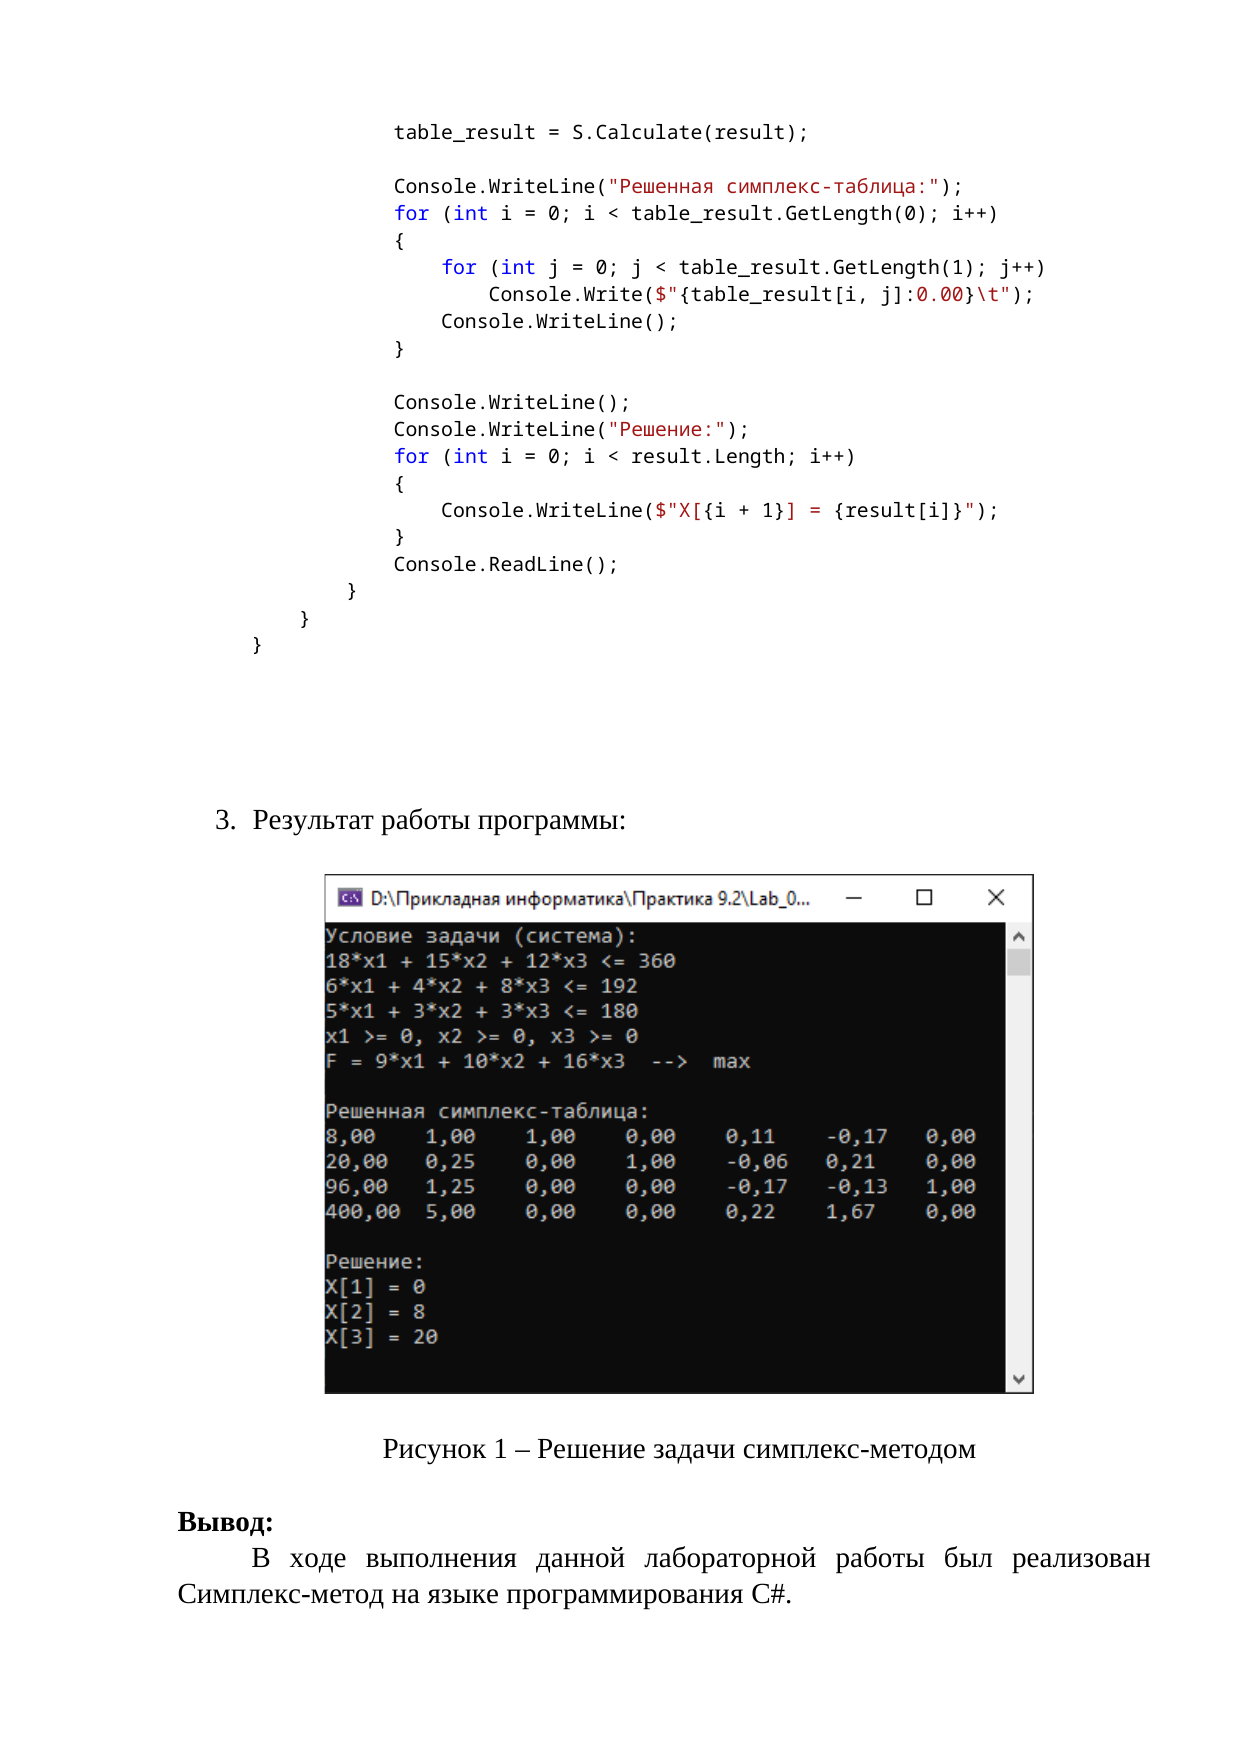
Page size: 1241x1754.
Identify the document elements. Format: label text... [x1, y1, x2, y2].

text for (int i = 0; i < table_result.GetLength(0); i++) [251, 199, 1152, 226]
text { [251, 469, 1152, 496]
picture [324, 874, 1034, 1394]
text { [251, 226, 1152, 253]
list Результат работы программы: [215, 802, 1181, 836]
text } [251, 523, 1152, 550]
text table_result = S.Calculate(result); [251, 118, 1152, 145]
text } [251, 577, 1152, 604]
text } [251, 334, 1152, 361]
list Рисунок 1 – Решение задачи симплекс-методом [177, 1432, 1181, 1465]
text Console.WriteLine(); [251, 307, 1152, 334]
text Console.WriteLine(); [251, 388, 1152, 415]
text } [251, 604, 1152, 631]
text Console.WriteLine("Решение:"); [251, 415, 1152, 442]
text for (int i = 0; i < result.Length; i++) [251, 442, 1152, 469]
text Console.ReadLine(); [251, 550, 1152, 577]
text Console.WriteLine("Решенная симплекс-таблица:"); [251, 172, 1152, 199]
list Вывод: [177, 1504, 1181, 1537]
text Console.WriteLine($"X[{i + 1}] = {result[i]}"); [251, 496, 1152, 523]
text for (int j = 0; j < table_result.GetLength(1); j++) [251, 253, 1152, 280]
text Console.Write($"{table_result[i, j]:0.00}\t"); [251, 280, 1152, 307]
text } [251, 631, 1152, 658]
list В ходе выполнения данной лабораторной работы был реализован Симплекс-метод на языке программирования C#. [177, 1540, 1152, 1610]
